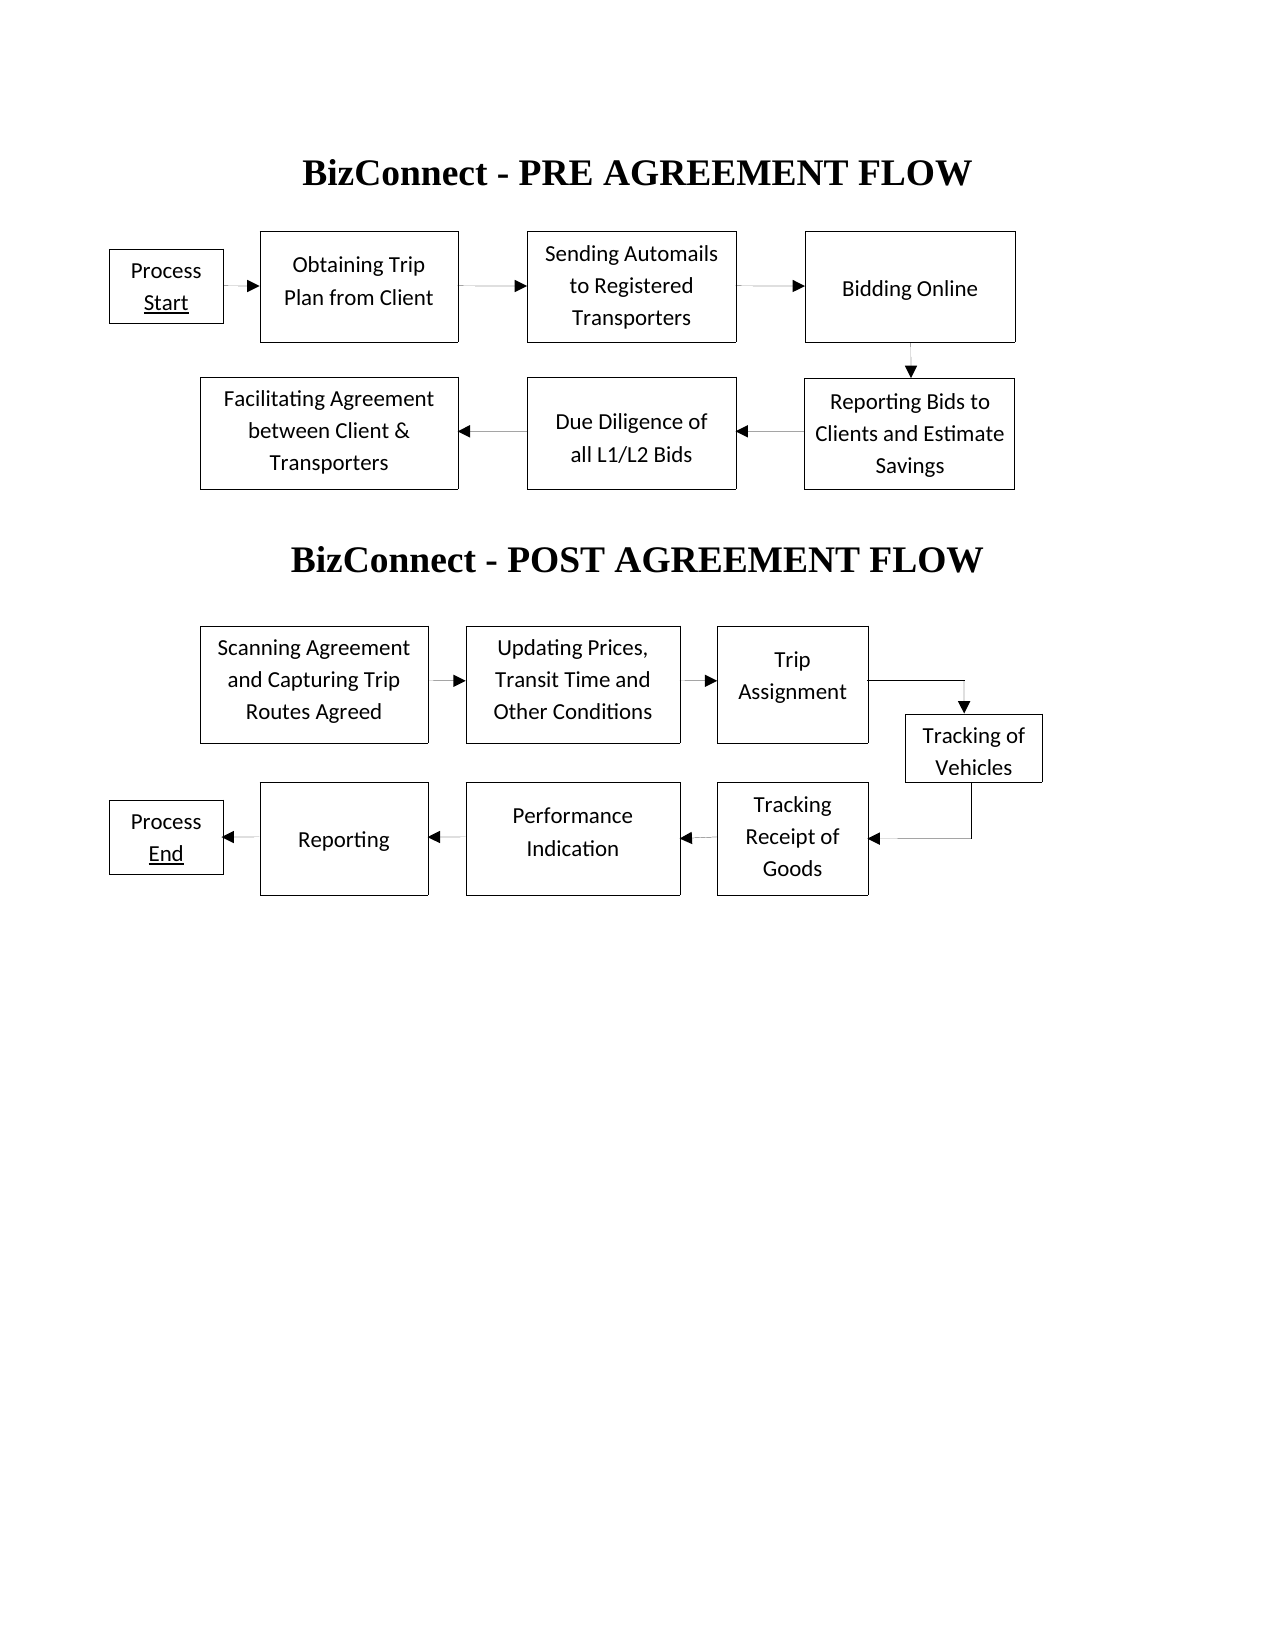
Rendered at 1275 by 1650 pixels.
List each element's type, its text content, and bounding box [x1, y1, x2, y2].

text BizConnect - POST AGREEMENT FLOW [150, 538, 1125, 581]
text BizConnect - PRE AGREEMENT FLOW [150, 150, 1125, 509]
